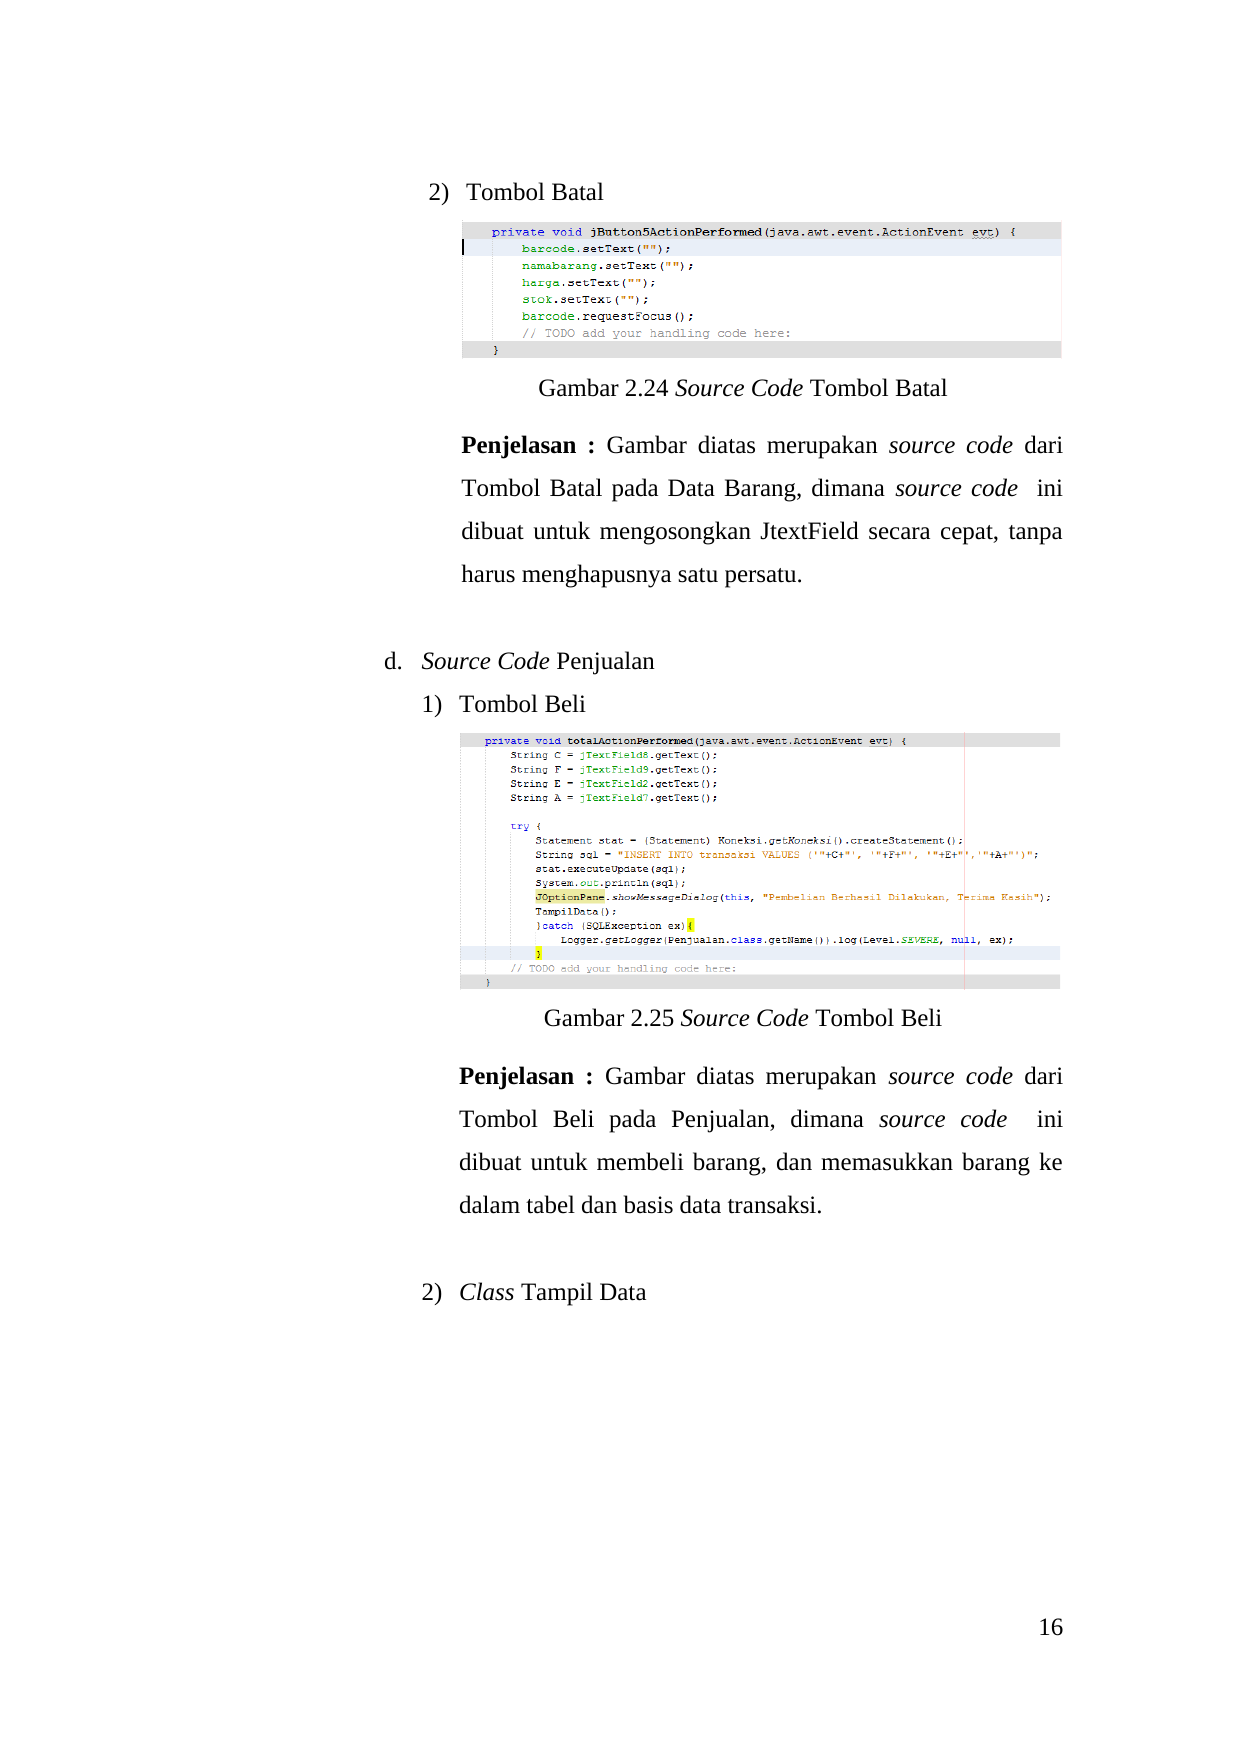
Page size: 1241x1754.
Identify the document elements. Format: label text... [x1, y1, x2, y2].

picture [461, 220, 1062, 359]
picture [458, 732, 1061, 990]
text Gambar 2.25 Source Code Tombol Beli [348, 1003, 1063, 1032]
list Penjelasan : Gambar diatas merupakan source code dari Tombol Batal pada Data Barang, dimana source code ini dibuat untuk mengosongkan JtextField secara cepat, tanpa harus menghapusnya satu persatu. [461, 430, 1063, 588]
list Class Tampil Data [421, 1277, 1063, 1305]
list Tombol Beli [421, 689, 1063, 718]
list Penjelasan : Gambar diatas merupakan source code dari Tombol Beli pada Penjualan, dimana source code ini dibuat untuk membeli barang, dan memasukkan barang ke dalam tabel dan basis data transaksi. [459, 1061, 1063, 1219]
text Gambar 2.24 Source Code Tombol Batal [348, 373, 1063, 401]
list Source Code Penjualan [384, 646, 1063, 674]
list Tombol Batal [428, 177, 1063, 206]
